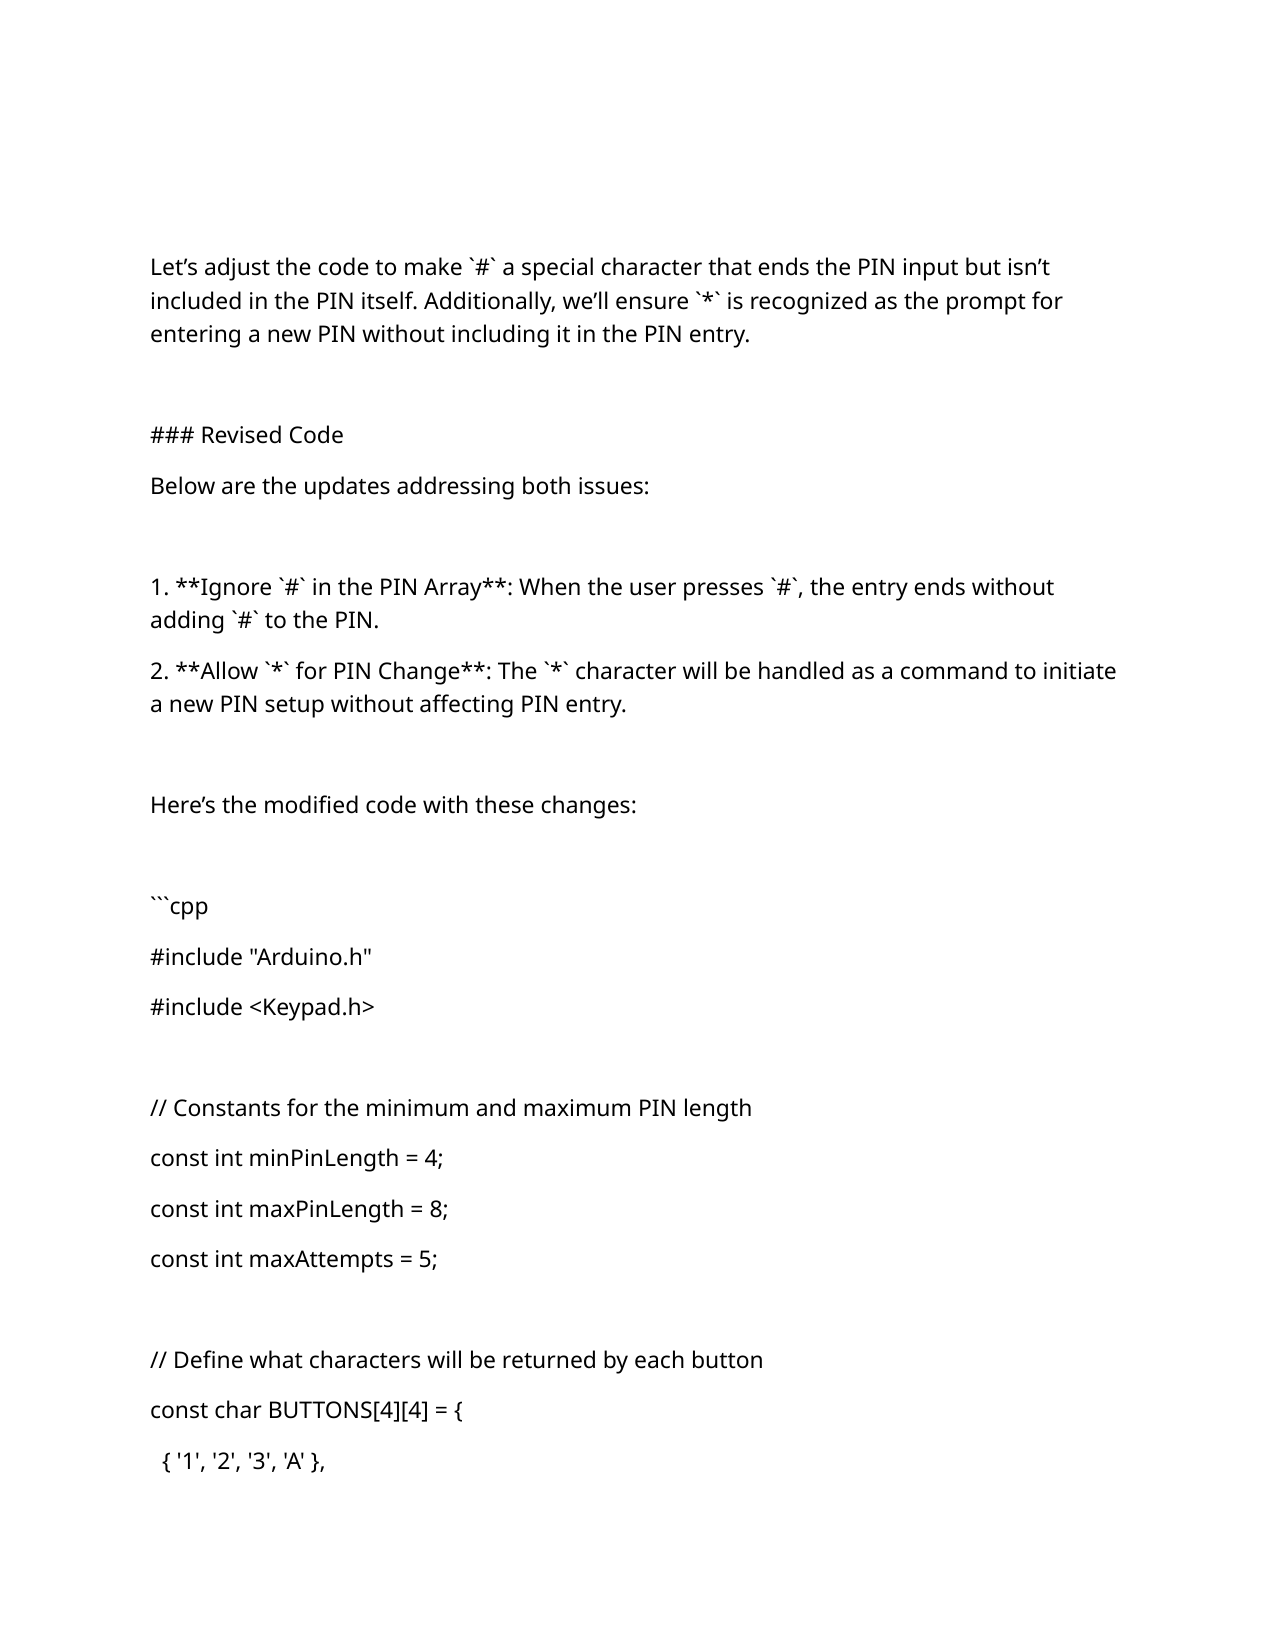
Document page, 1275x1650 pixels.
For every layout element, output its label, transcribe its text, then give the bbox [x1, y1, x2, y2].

text const char BUTTONS[4][4] = { [150, 1394, 1125, 1425]
text { '1', '2', '3', 'A' }, [150, 1444, 1125, 1476]
text const int minPinLength = 4; [150, 1142, 1125, 1173]
text #include <Keypad.h> [150, 991, 1125, 1022]
text // Define what characters will be returned by each button [150, 1344, 1125, 1375]
text ### Revised Code [150, 419, 1125, 450]
text Below are the updates addressing both issues: [150, 469, 1125, 501]
text const int maxPinLength = 8; [150, 1192, 1125, 1224]
text ```cpp [150, 890, 1125, 921]
text 2. **Allow `*` for PIN Change**: The `*` character will be handled as a command to initiate a new PIN setup without affecting PIN entry. [150, 654, 1125, 719]
text Let’s adjust the code to make `#` a special character that ends the PIN input but isn’t included in the PIN itself. Additionally, we’ll ensure `*` is recognized as the prompt for entering a new PIN without including it in the PIN entry. [150, 251, 1125, 349]
text // Constants for the minimum and maximum PIN length [150, 1092, 1125, 1123]
text 1. **Ignore `#` in the PIN Array**: When the user presses `#`, the entry ends without adding `#` to the PIN. [150, 570, 1125, 635]
text Here’s the modified code with these changes: [150, 789, 1125, 820]
text const int maxAttempts = 5; [150, 1243, 1125, 1274]
text #include "Arduino.h" [150, 940, 1125, 972]
